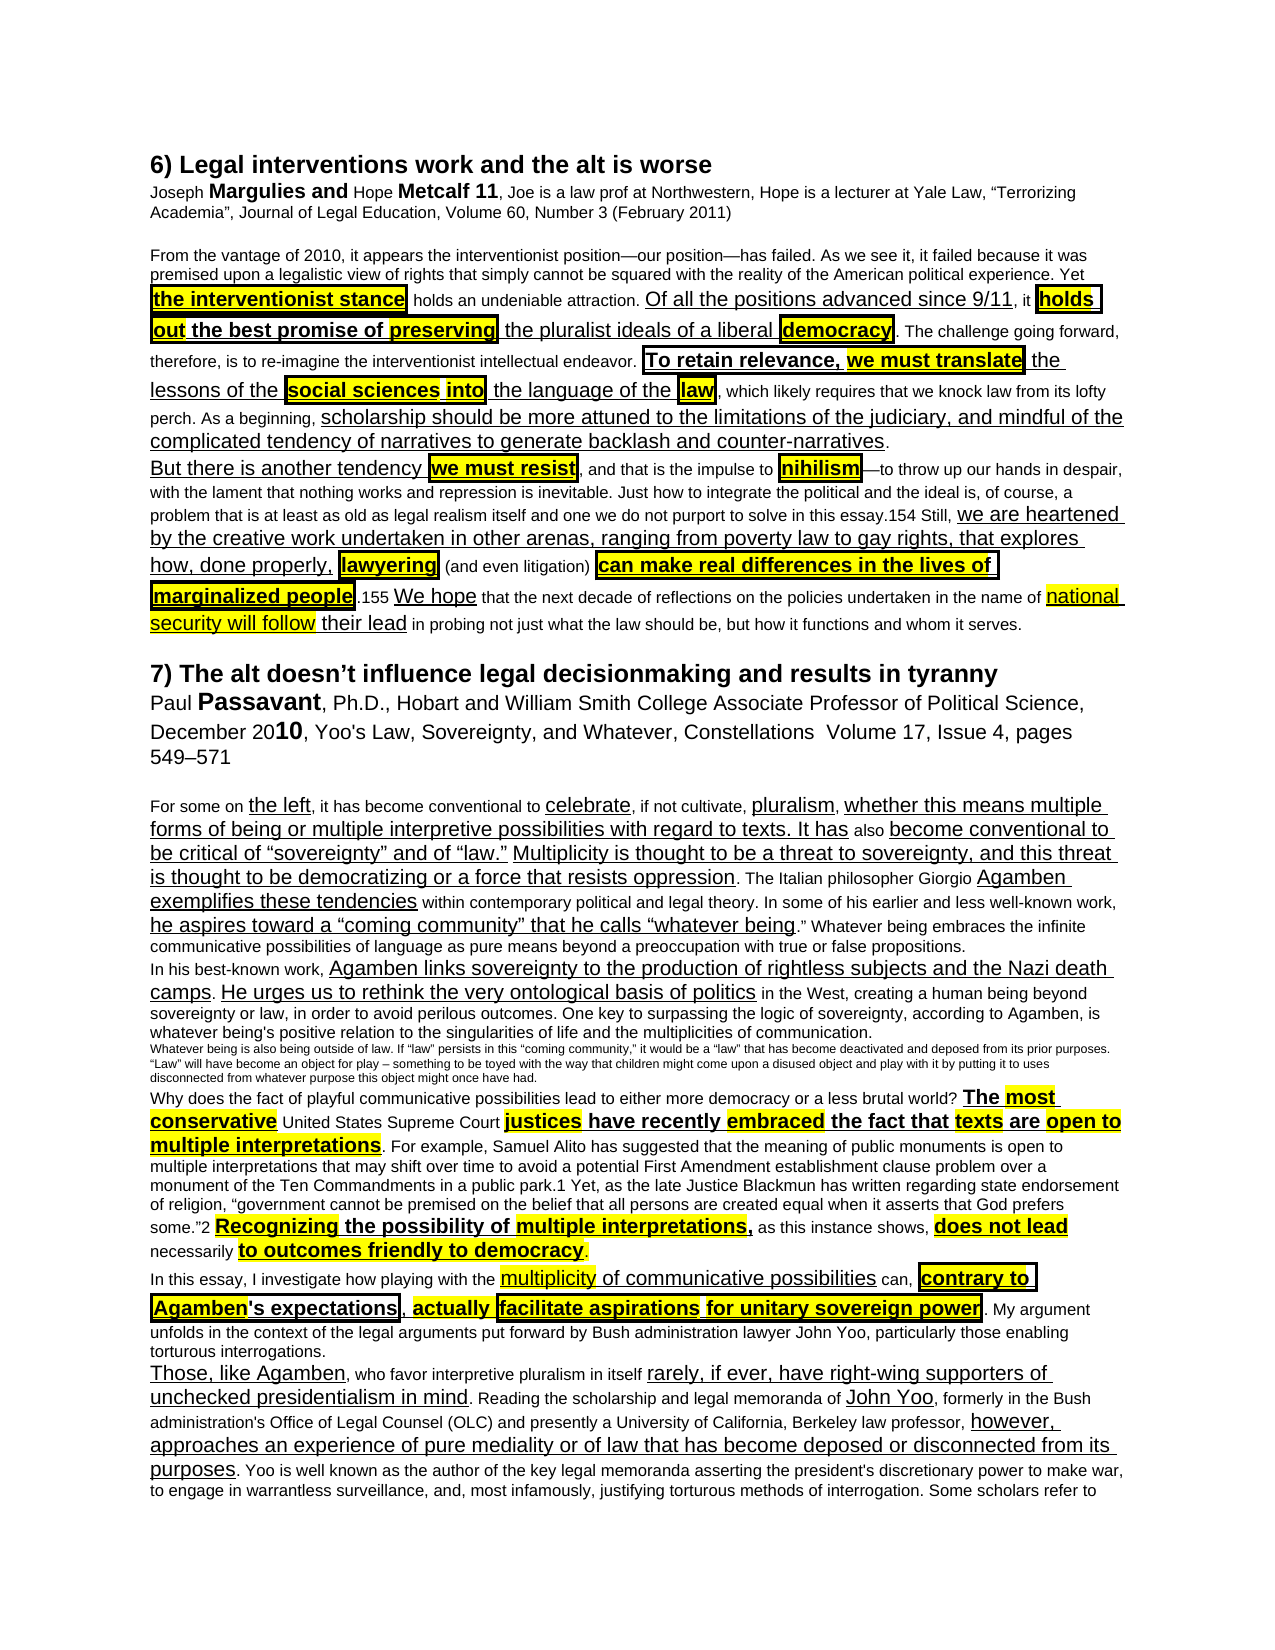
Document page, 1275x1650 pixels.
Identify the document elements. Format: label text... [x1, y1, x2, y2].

text From the vantage of 2010, it appears the interventionist position—our position—has failed. As we see it, it failed because it was premised upon a legalistic view of rights that simply cannot be squared with the reality of the American political experience. Yet the interventionist stance holds an undeniable attraction. Of all the positions advanced since 9/11, it holds out the best promise of preserving the pluralist ideals of a liberal democracy. The challenge going forward, therefore, is to re-imagine the interventionist intellectual endeavor. To retain relevance, we must translate the lessons of the social sciences into the language of the law, which likely requires that we knock law from its lofty perch. As a beginning, scholarship should be more attuned to the limitations of the judiciary, and mindful of the complicated tendency of narratives to generate backlash and counter-narratives. [150, 246, 1125, 453]
text 7) The alt doesn’t influence legal decisionmaking and results in tyranny [150, 658, 1125, 687]
text In this essay, I investigate how playing with the multiplicity of communicative possibilities can, contrary to Agamben's expectations, actually facilitate aspirations for unitary sovereign power. My argument unfolds in the context of the legal arguments put forward by Bush administration lawyer John Yoo, particularly those enabling torturous interrogations. [150, 1262, 1125, 1361]
text Joseph Margulies and Hope Metcalf 11, Joe is a law prof at Northwestern, Hope is a lecturer at Yale Law, “Terrorizing Academia”, Journal of Legal Education, Volume 60, Number 3 (February 2011) [150, 179, 1125, 222]
text In his best-known work, Agamben links sovereignty to the production of rightless subjects and the Nazi death camps. He urges us to rethink the very ontological basis of politics in the West, creating a human being beyond sovereignty or law, in order to avoid perilous outcomes. One key to surpassing the logic of sovereignty, according to Agamben, is whatever being's positive relation to the singularities of life and the multiplicities of communication. [150, 956, 1125, 1042]
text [150, 1361, 1125, 1500]
text Why does the fact of playful communicative possibilities lead to either more democracy or a less brutal world? The most conservative United States Supreme Court justices have recently embraced the fact that texts are open to multiple interpretations. For example, Samuel Alito has suggested that the meaning of public monuments is open to multiple interpretations that may shift over time to avoid a potential First Amendment establishment clause problem over a monument of the Ten Commandments in a public park.1 Yet, as the late Justice Blackmun has written regarding state endorsement of religion, “government cannot be premised on the belief that all persons are created equal when it asserts that God prefers some.”2 Recognizing the possibility of multiple interpretations, as this instance shows, does not lead necessarily to outcomes friendly to democracy. [150, 1085, 1125, 1262]
text But there is another tendency we must resist, and that is the impulse to nihilism—to throw up our hands in despair, with the lament that nothing works and repression is inevitable. Just how to integrate the political and the ideal is, of course, a problem that is at least as old as legal realism itself and one we do not purport to solve in this essay.154 Still, we are heartened by the creative work undertaken in other arenas, ranging from poverty law to gay rights, that explores how, done properly, lawyering (and even litigation) can make real differences in the lives of marginalized people.155 We hope that the next decade of reflections on the policies undertaken in the name of national security will follow their lead in probing not just what the law should be, but how it functions and whom it serves. [150, 453, 1125, 634]
text 6) Legal interventions work and the alt is worse [150, 150, 1125, 179]
text For some on the left, it has become conventional to celebrate, if not cultivate, pluralism, whether this means multiple forms of being or multiple interpretive possibilities with regard to texts. It has also become conventional to be critical of “sovereignty” and of “law.” Multiplicity is thought to be a threat to sovereignty, and this threat is thought to be democratizing or a force that resists oppression. The Italian philosopher Giorgio Agamben exemplifies these tendencies within contemporary political and legal theory. In some of his earlier and less well-known work, he aspires toward a “coming community” that he calls “whatever being.” Whatever being embraces the infinite communicative possibilities of language as pure means beyond a preoccupation with true or false propositions. [150, 793, 1125, 956]
text Paul Passavant, Ph.D., Hobart and William Smith College Associate Professor of Political Science, December 2010, Yoo's Law, Sovereignty, and Whatever, Constellations Volume 17, Issue 4, pages 549–571 [150, 687, 1125, 769]
text Whatever being is also being outside of law. If “law” persists in this “coming community,” it would be a “law” that has become deactivated and deposed from its prior purposes. “Law” will have become an object for play – something to be toyed with the way that children might come upon a disused object and play with it by putting it to uses disconnected from whatever purpose this object might once have had. [150, 1042, 1125, 1085]
